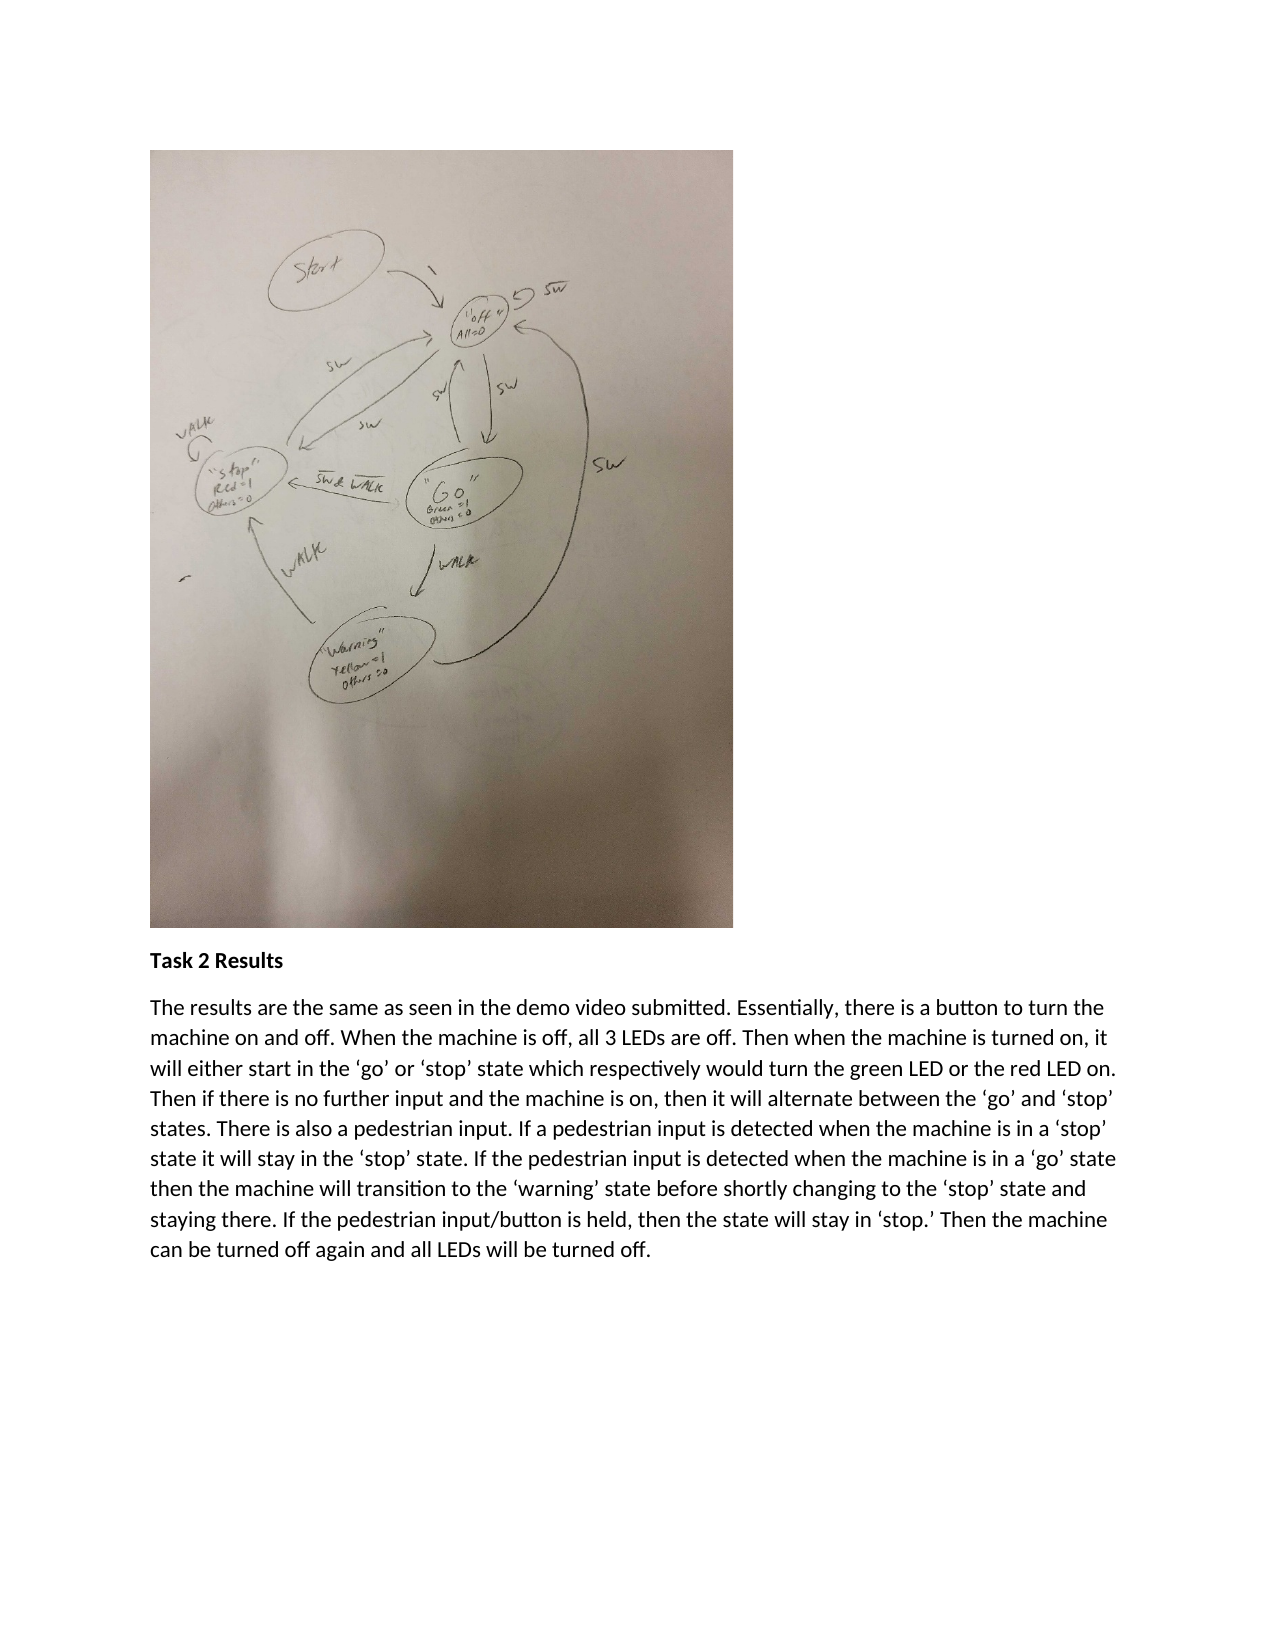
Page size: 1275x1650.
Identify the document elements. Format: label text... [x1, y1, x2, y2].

text Task 2 Results [150, 946, 1125, 974]
picture [150, 150, 734, 928]
text The results are the same as seen in the demo video submitted. Essentially, there is a button to turn the machine on and off. When the machine is off, all 3 LEDs are off. Then when the machine is turned on, it will either start in the ‘go’ or ‘stop’ state which respectively would turn the green LED or the red LED on. Then if there is no further input and the machine is on, then it will alternate between the ‘go’ and ‘stop’ states. There is also a pedestrian input. If a pedestrian input is detected when the machine is in a ‘stop’ state it will stay in the ‘stop’ state. If the pedestrian input is detected when the machine is in a ‘go’ state then the machine will transition to the ‘warning’ state before shortly changing to the ‘stop’ state and staying there. If the pedestrian input/button is held, then the state will stay in ‘stop.’ Then the machine can be turned off again and all LEDs will be turned off. [150, 993, 1125, 1263]
